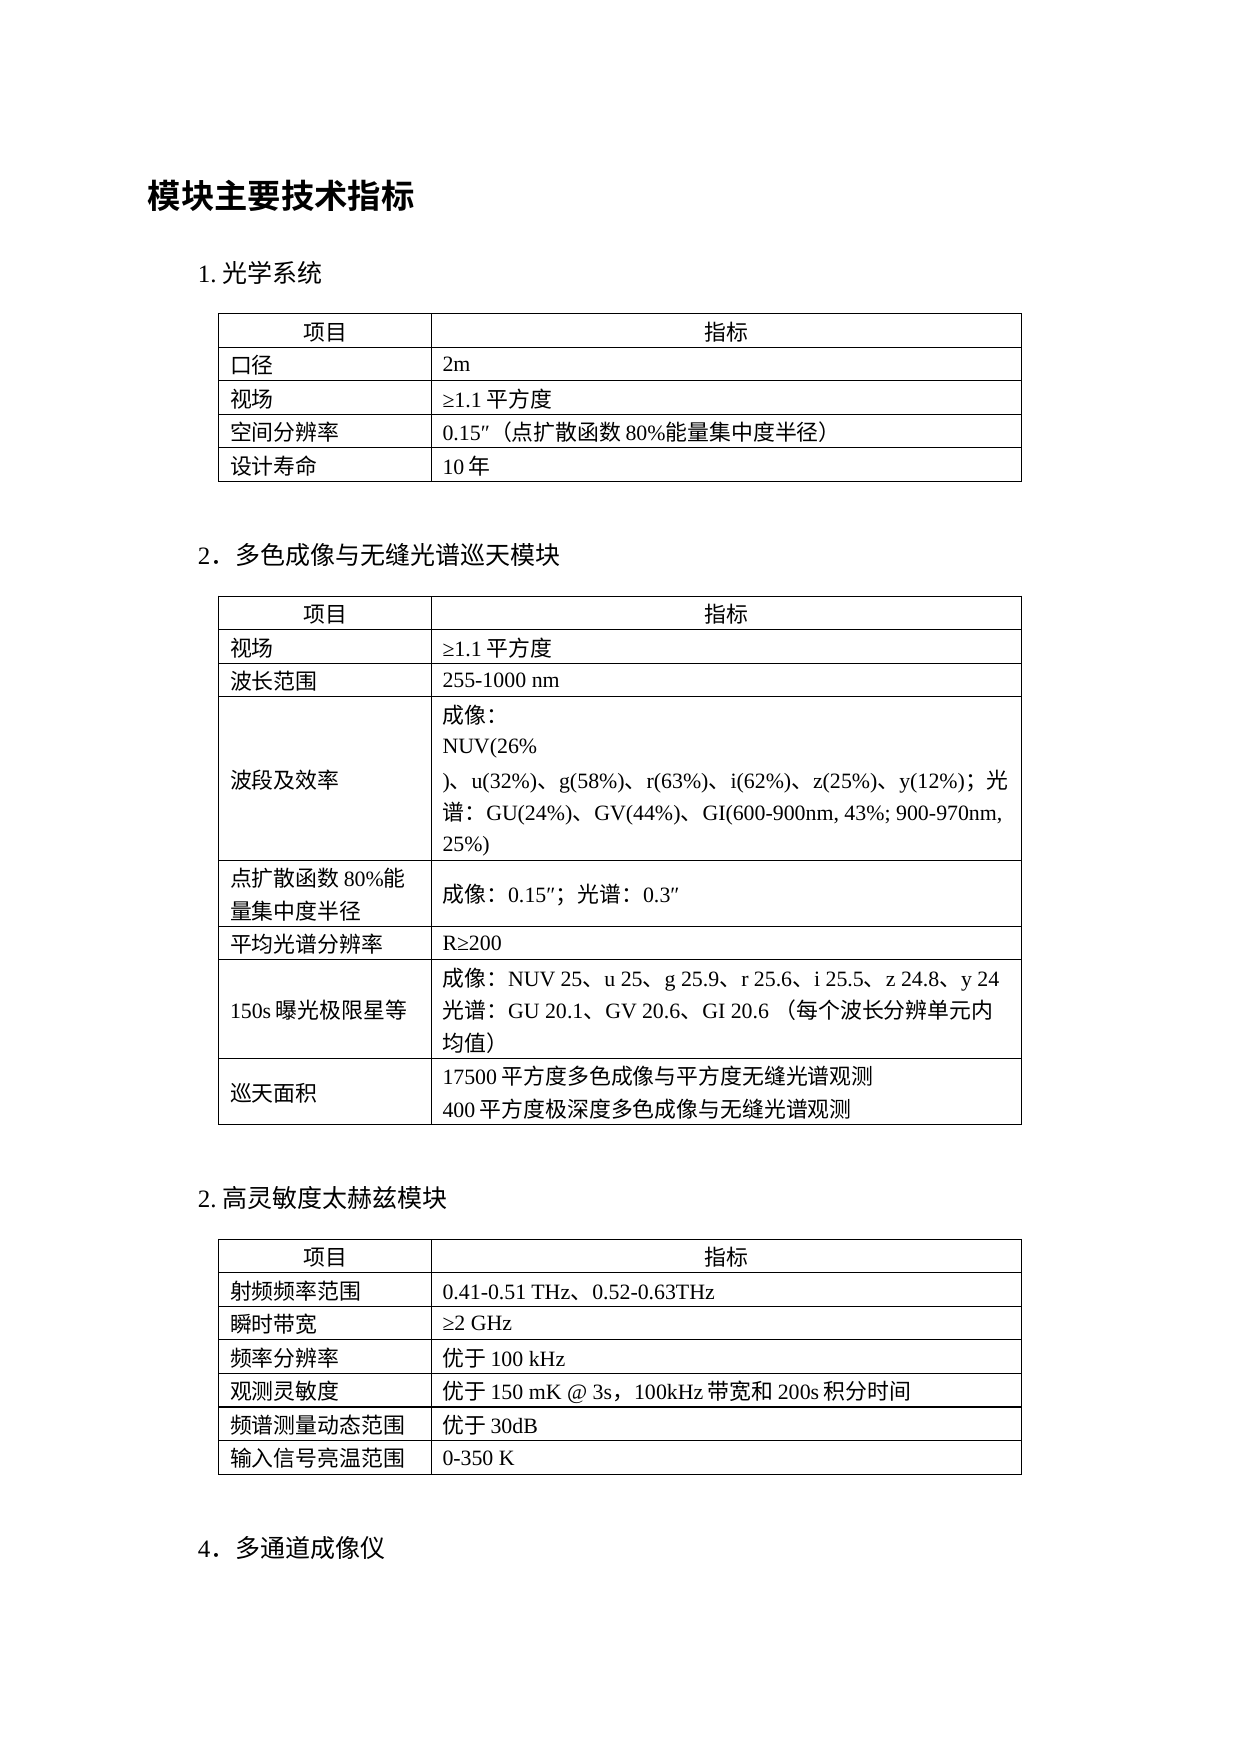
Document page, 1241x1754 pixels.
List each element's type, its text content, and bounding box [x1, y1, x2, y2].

table_cell 成像：NUV 25、u 25、g 25.9、r 25.6、i 25.5、z 24.8、y 24 光谱：GU 20.1、GV 20.6、GI 20.6 （每个波长分辨单元内均值） [432, 960, 1021, 1058]
table_cell 0-350 K [432, 1441, 1021, 1473]
table_header 指标 [432, 314, 1021, 347]
table_cell ≥2 GHz [432, 1307, 1021, 1339]
table_header 指标 [432, 1240, 1021, 1272]
table_cell 点扩散函数80%能量集中度半径 [219, 861, 431, 926]
text 2. 高灵敏度太赫兹模块 [148, 1164, 1092, 1229]
table_cell 波段及效率 [219, 697, 431, 860]
table_cell 0.15″（点扩散函数80%能量集中度半径） [432, 415, 1021, 447]
table_cell R≥200 [432, 927, 1021, 959]
table_cell 优于30dB [432, 1408, 1021, 1440]
table_cell 频谱测量动态范围 [219, 1408, 431, 1440]
table_cell 观测灵敏度 [219, 1374, 431, 1406]
table_cell 平均光谱分辨率 [219, 927, 431, 959]
table_cell 优于150 mK @ 3s，100kHz带宽和200s积分时间 [432, 1374, 1021, 1406]
table_cell 255-1000 nm [432, 664, 1021, 696]
table_header 指标 [432, 597, 1021, 629]
table_cell 0.41-0.51 THz、0.52-0.63THz [432, 1273, 1021, 1306]
table_header 项目 [219, 597, 431, 629]
table_cell 成像：NUV(26%)、u(32%)、g(58%)、r(63%)、i(62%)、z(25%)、y(12%)；光谱：GU(24%)、GV(44%)、GI(600-900nm, 43%; 900-970nm, 25%) [432, 697, 1021, 860]
table_cell 成像：0.15″；光谱：0.3″ [432, 861, 1021, 926]
table_cell 波长范围 [219, 664, 431, 696]
table_cell 设计寿命 [219, 448, 431, 481]
table_cell 瞬时带宽 [219, 1307, 431, 1339]
table_cell ≥1.1平方度 [432, 381, 1021, 414]
table_cell 优于100 kHz [432, 1340, 1021, 1373]
table_cell 10年 [432, 448, 1021, 481]
table_cell 巡天面积 [219, 1059, 431, 1124]
table_cell ≥1.1平方度 [432, 630, 1021, 663]
table_cell 输入信号亮温范围 [219, 1441, 431, 1473]
text 4．多通道成像仪 [148, 1514, 1092, 1579]
table_cell 口径 [219, 348, 431, 380]
table_cell 射频频率范围 [219, 1273, 431, 1306]
text 1. 光学系统 [148, 239, 1092, 304]
table_cell 2m [432, 348, 1021, 380]
table_cell 视场 [219, 630, 431, 663]
table_header 项目 [219, 314, 431, 347]
text 2．多色成像与无缝光谱巡天模块 [148, 521, 1092, 586]
table_cell 150s曝光极限星等 [219, 960, 431, 1058]
table_cell 空间分辨率 [219, 415, 431, 447]
table_cell 17500平方度多色成像与平方度无缝光谱观测 400平方度极深度多色成像与无缝光谱观测 [432, 1059, 1021, 1124]
table_cell 视场 [219, 381, 431, 414]
text 模块主要技术指标 [148, 162, 1092, 227]
table_header 项目 [219, 1240, 431, 1272]
table_cell 频率分辨率 [219, 1340, 431, 1373]
